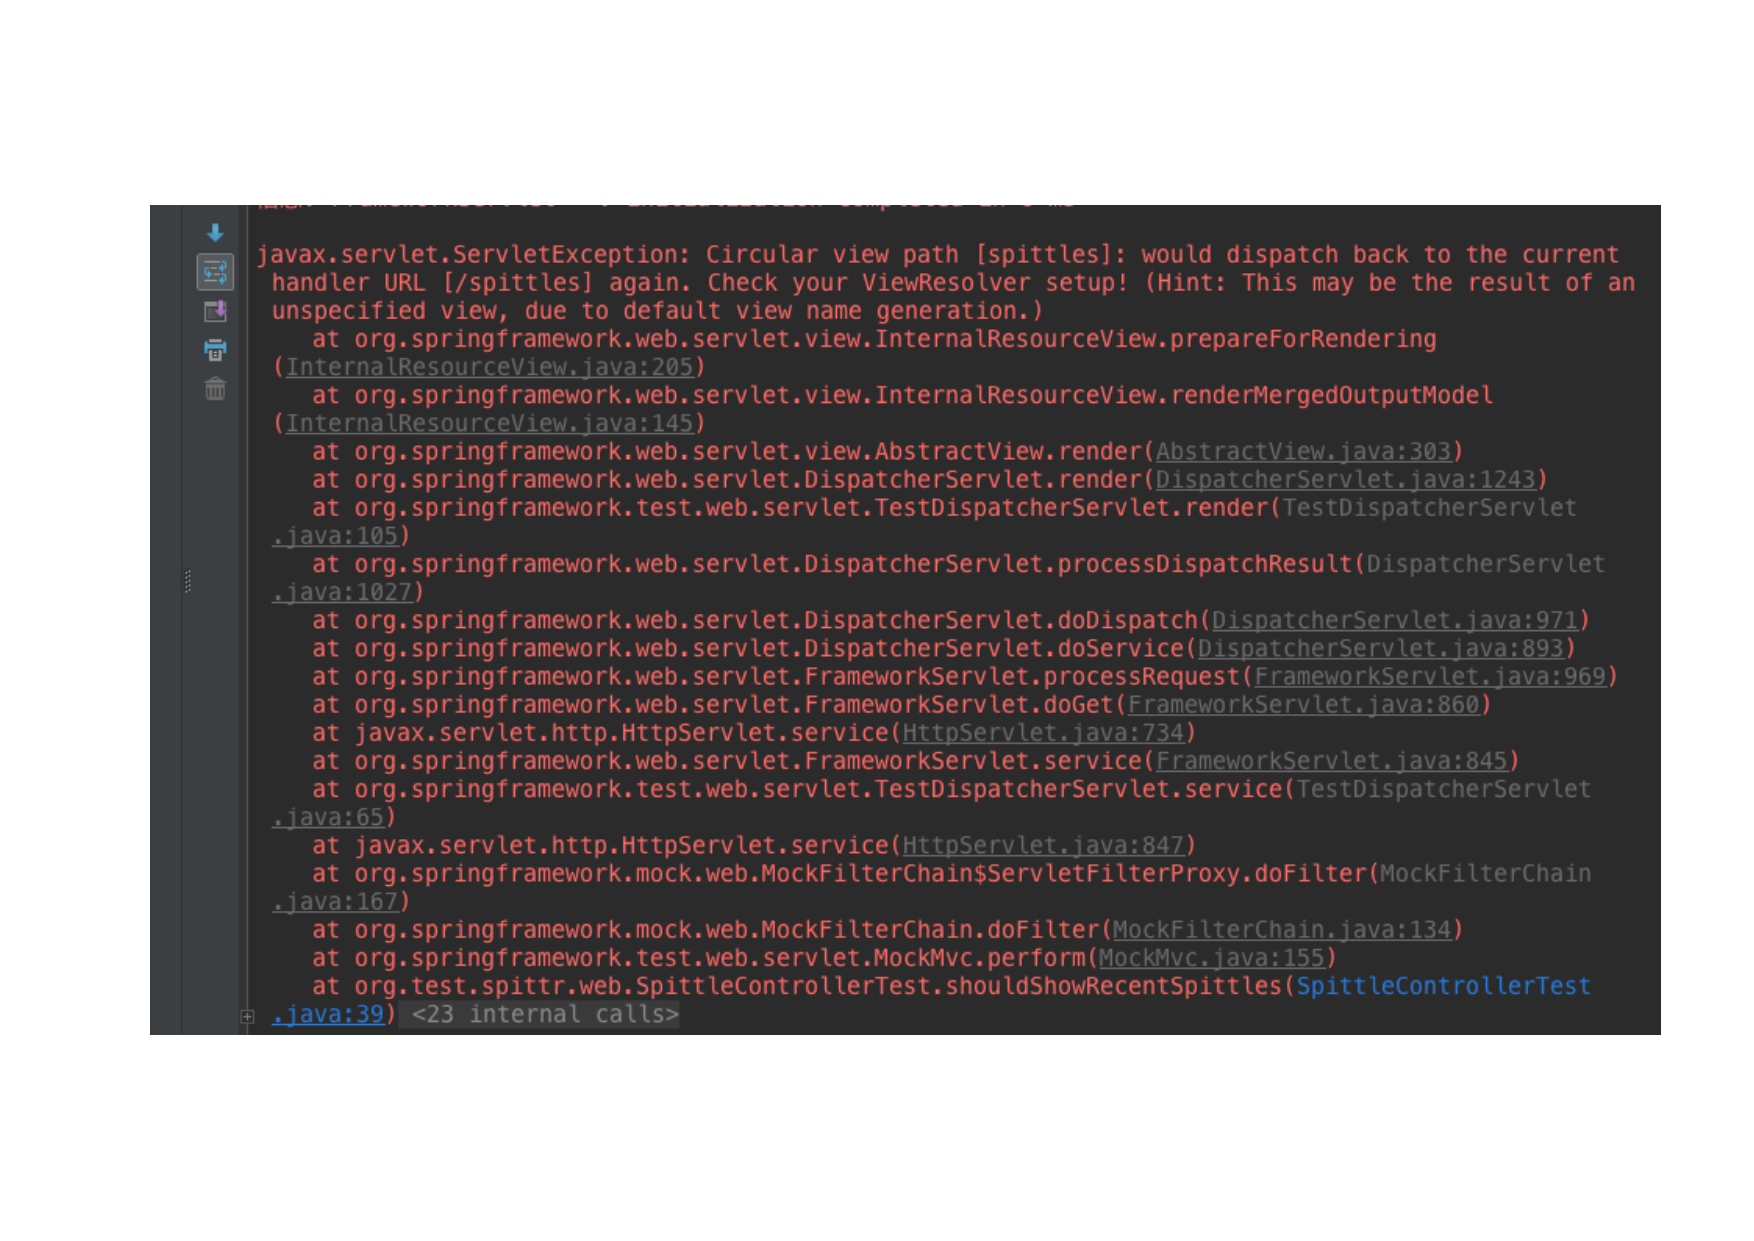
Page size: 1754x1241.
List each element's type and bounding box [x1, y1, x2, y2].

picture [150, 205, 1661, 1035]
